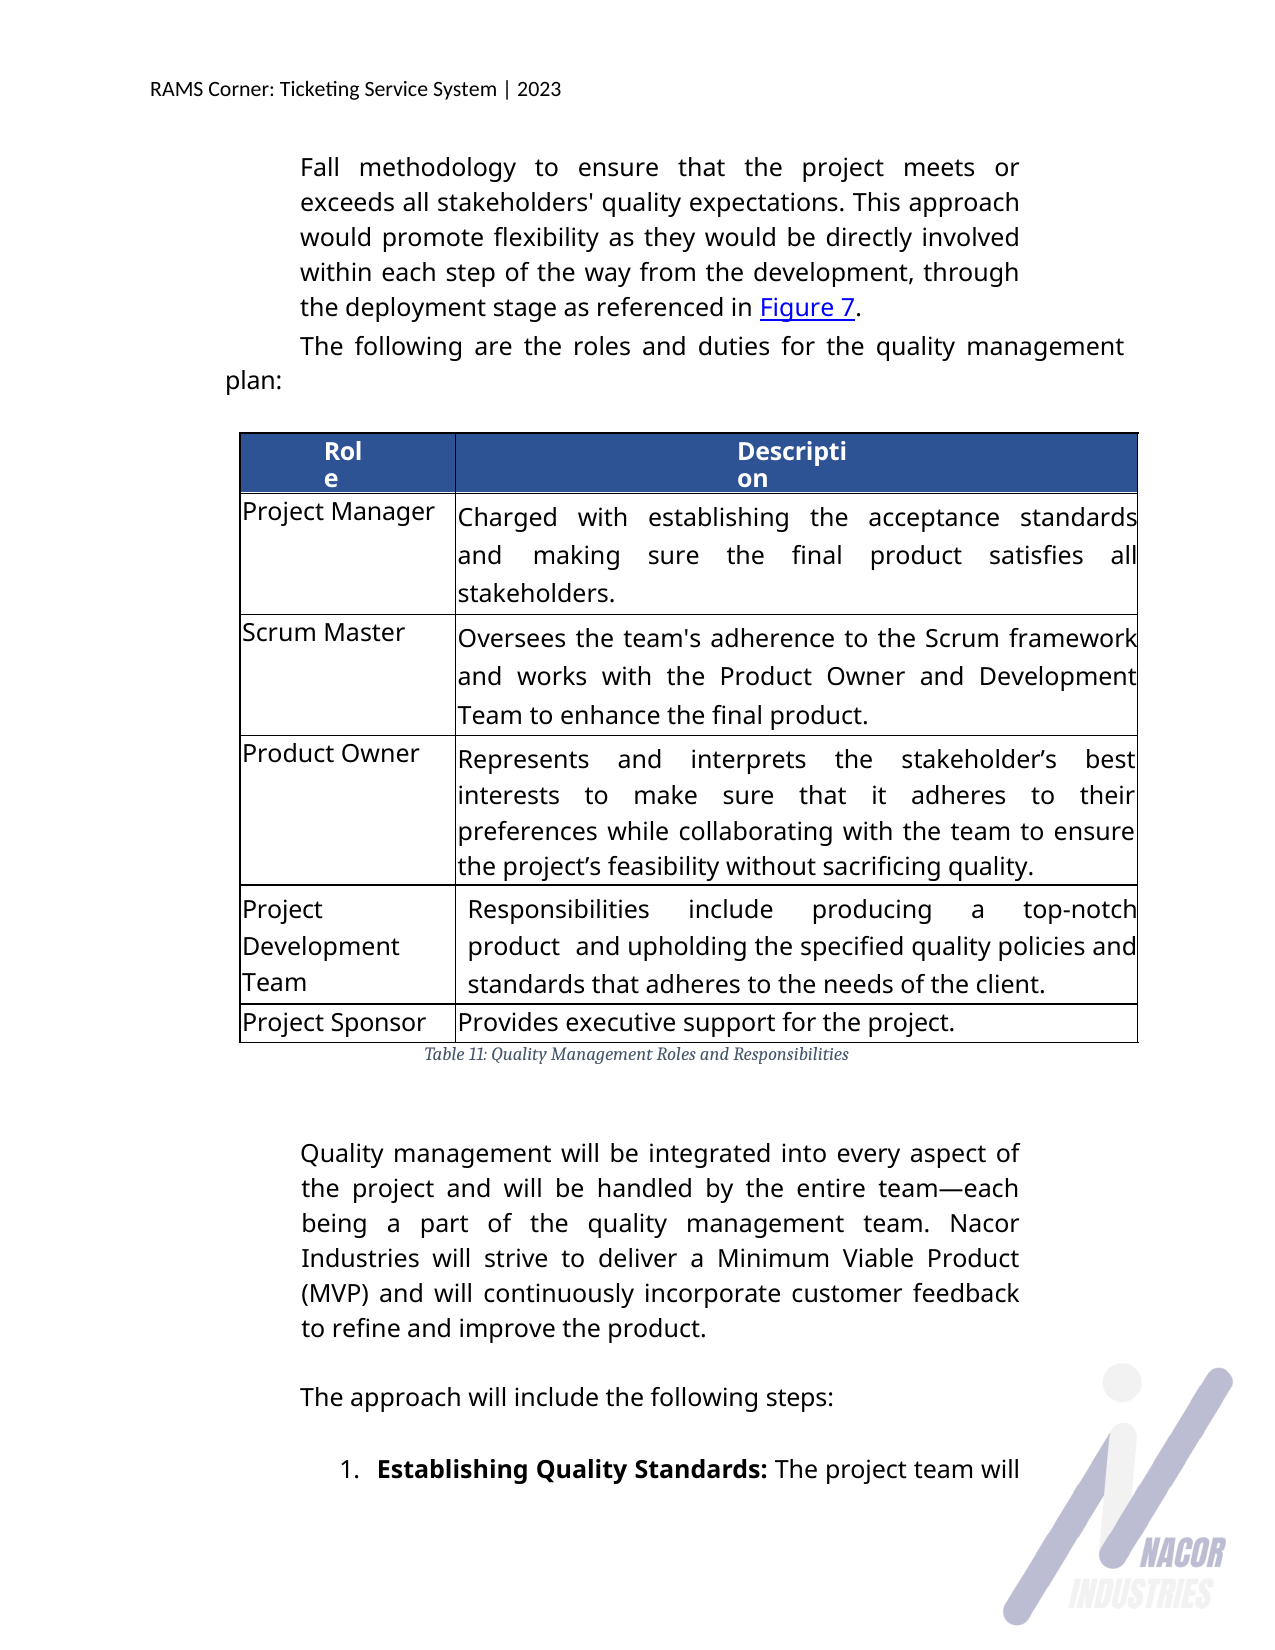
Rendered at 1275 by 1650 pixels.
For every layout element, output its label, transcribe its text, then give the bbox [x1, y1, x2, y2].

table_cell Represents and interprets the stakeholder’s best interests to make sure that it adheres to their preferences while collaborating with the team to ensure the project’s feasibility without sacrificing quality. [456, 736, 1137, 884]
table_cell Provides executive support for the project. [456, 1005, 1137, 1042]
table_cell Project Development Team [241, 886, 455, 1003]
table_header Role [241, 434, 455, 492]
table_cell Product Owner [241, 736, 455, 884]
table_header Description [456, 434, 1137, 492]
table_cell Project Manager [241, 494, 455, 613]
table_cell Responsibilities include producing a top-notch product and upholding the specified quality policies and standards that adheres to the needs of the client. [456, 886, 1137, 1003]
picture [968, 1322, 1260, 1637]
table_cell Charged with establishing the acceptance standards and making sure the final product satisfies all stakeholders. [456, 494, 1137, 613]
table_cell Oversees the team's adherence to the Scrum framework and works with the Product Owner and Development Team to enhance the final product. [456, 615, 1137, 735]
text The approach will include the following steps: [300, 1380, 1125, 1414]
table_cell Scrum Master [241, 615, 455, 735]
text The following are the roles and duties for the quality management plan: [225, 329, 1125, 397]
table_cell Project Sponsor [241, 1005, 455, 1042]
